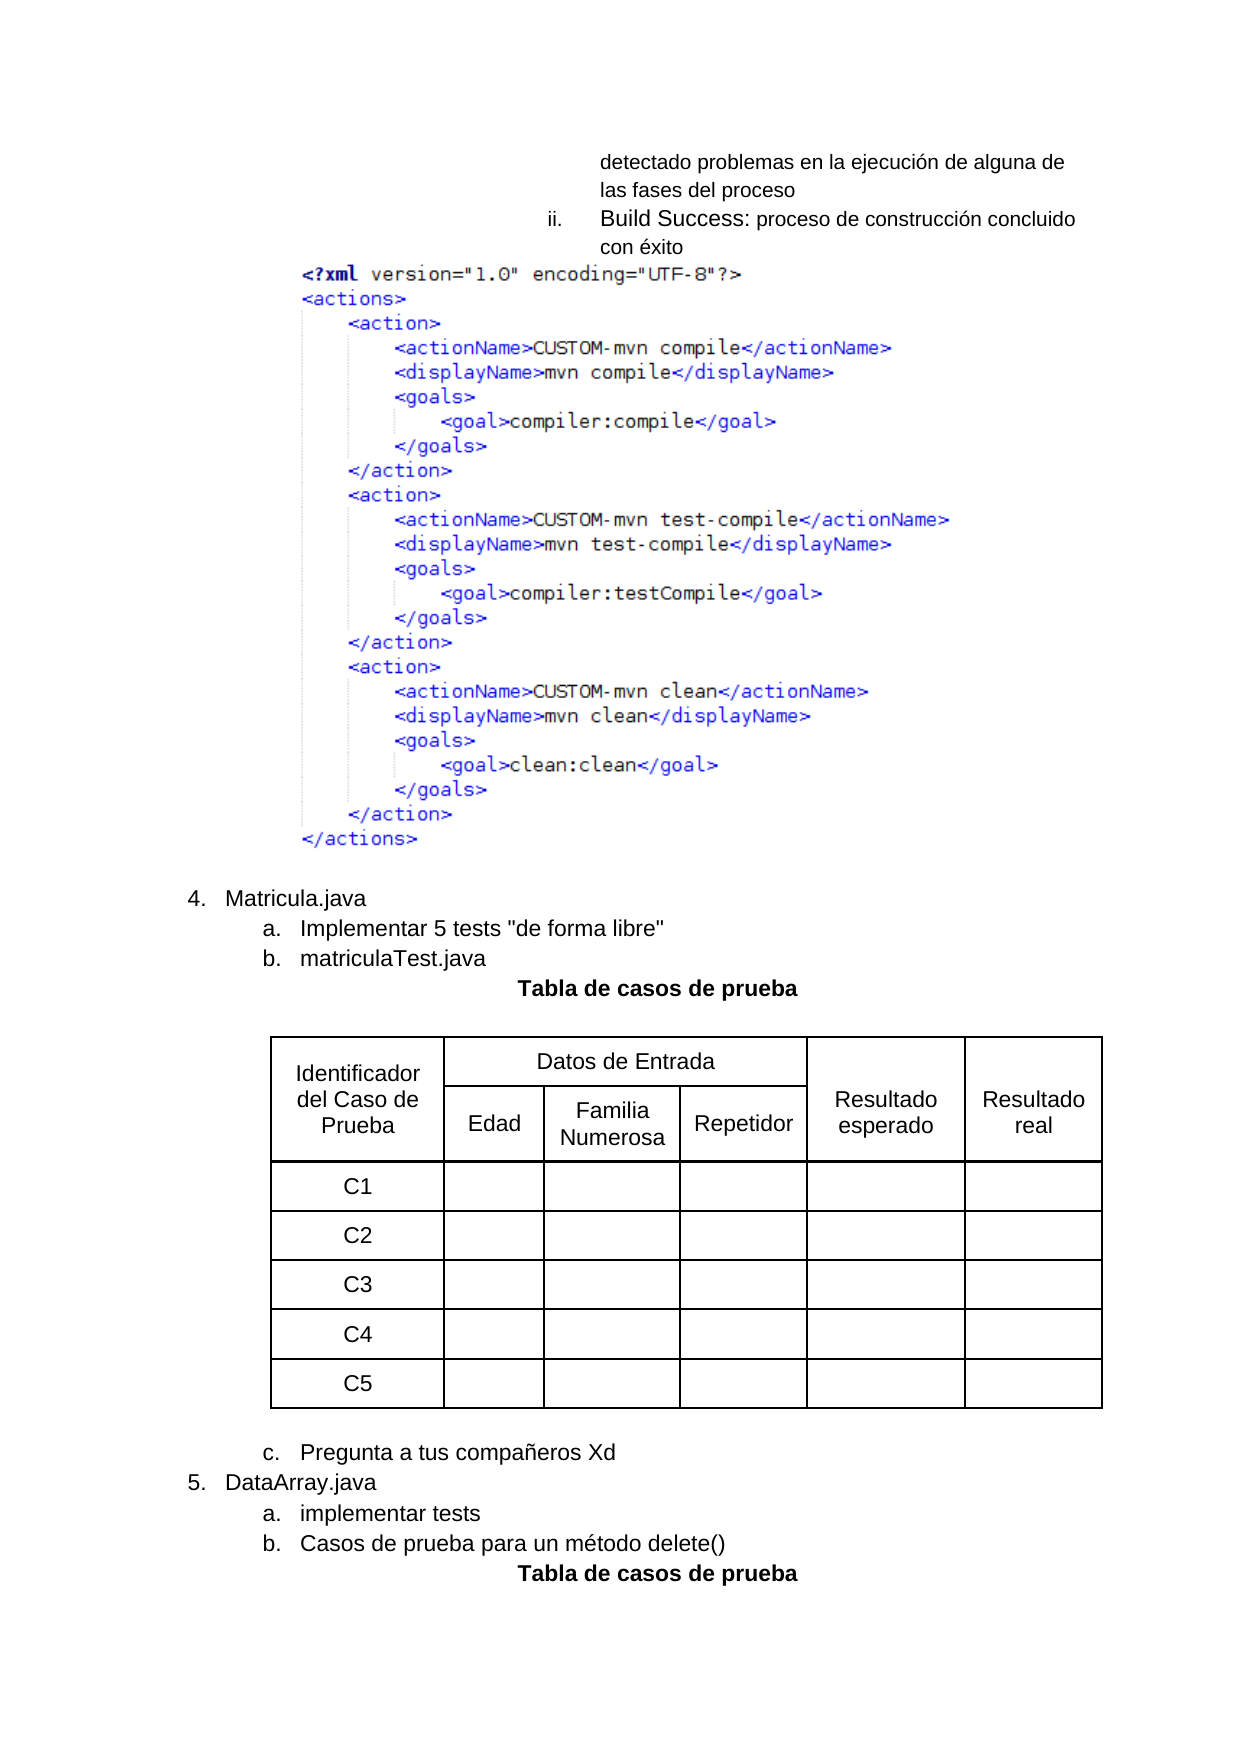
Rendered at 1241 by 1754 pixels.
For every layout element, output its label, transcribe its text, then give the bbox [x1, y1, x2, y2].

table_cell [808, 1261, 964, 1308]
table_cell [808, 1212, 964, 1259]
table_cell [445, 1261, 543, 1308]
table_header Identificador del Caso de Prueba [272, 1038, 443, 1160]
list matriculaTest.java [262, 945, 1090, 971]
table_cell [445, 1163, 543, 1210]
text Tabla de casos de prueba [225, 1560, 1090, 1586]
picture [300, 262, 972, 851]
table_cell [966, 1212, 1101, 1259]
table_cell [445, 1360, 543, 1407]
table_cell [545, 1261, 679, 1308]
table_cell [966, 1310, 1101, 1357]
table_cell C4 [272, 1310, 443, 1357]
table_cell [681, 1310, 806, 1357]
table_cell [966, 1163, 1101, 1210]
table_cell [545, 1310, 679, 1357]
table_cell [681, 1163, 806, 1210]
list Matricula.java [187, 884, 1090, 911]
table_cell [445, 1310, 543, 1357]
table_cell Edad [445, 1087, 543, 1160]
list implementar tests [262, 1499, 1090, 1526]
table_cell [445, 1212, 543, 1259]
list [562, 150, 1090, 201]
list Pregunta a tus compañeros Xd [262, 1439, 1090, 1465]
table_cell [808, 1310, 964, 1357]
table_cell Familia Numerosa [545, 1087, 679, 1160]
table_header Resultado esperado [808, 1038, 964, 1160]
table_cell [681, 1212, 806, 1259]
table_cell C2 [272, 1212, 443, 1259]
table_cell [808, 1360, 964, 1407]
table_cell [681, 1261, 806, 1308]
table_header Datos de Entrada [445, 1038, 806, 1085]
list Implementar 5 tests "de forma libre" [262, 915, 1090, 941]
table_cell [808, 1163, 964, 1210]
list Build Success: proceso de construcción concluido con éxito [562, 205, 1090, 259]
table_cell [545, 1212, 679, 1259]
table_cell [681, 1360, 806, 1407]
table_cell [966, 1261, 1101, 1308]
table_header Resultado real [966, 1038, 1101, 1160]
table_cell [545, 1360, 679, 1407]
table_cell C1 [272, 1163, 443, 1210]
list Casos de prueba para un método delete() [262, 1530, 1090, 1556]
table_cell [545, 1163, 679, 1210]
table_cell C5 [272, 1360, 443, 1407]
table_cell C3 [272, 1261, 443, 1308]
list DataArray.java [187, 1469, 1090, 1496]
table_cell Repetidor [681, 1087, 806, 1160]
text Tabla de casos de prueba [225, 975, 1090, 1001]
table_cell [966, 1360, 1101, 1407]
